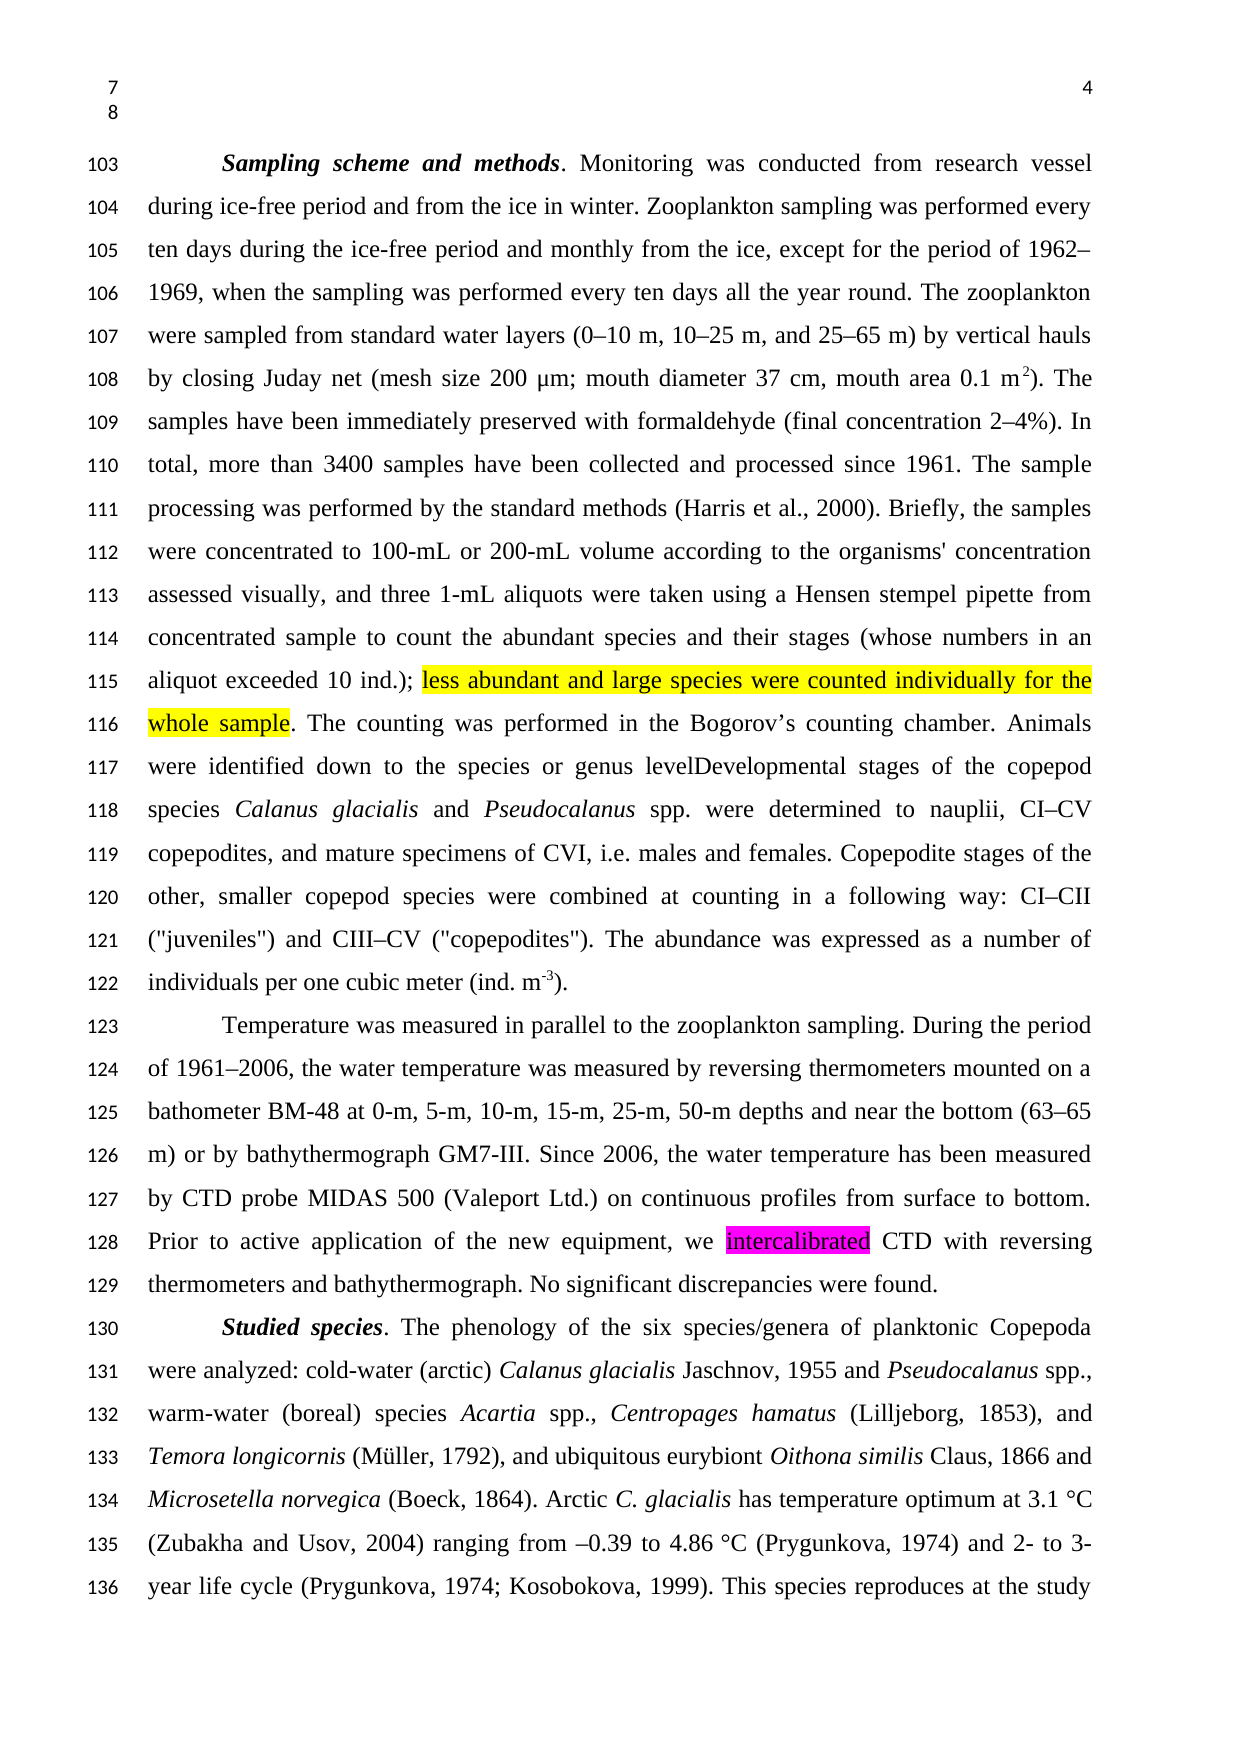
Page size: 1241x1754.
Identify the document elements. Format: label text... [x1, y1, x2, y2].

text Sampling scheme and methods. Monitoring was conducted from research vessel during ice-free period and from the ice in winter. Zooplankton sampling was performed every ten days during the ice-free period and monthly from the ice, except for the period of 1962–1969, when the sampling was performed every ten days all the year round. The zooplankton were sampled from standard water layers (0–10 m, 10–25 m, and 25–65 m) by vertical hauls by closing Juday net (mesh size 200 μm; mouth diameter 37 cm, mouth area 0.1 m2). The samples have been immediately preserved with formaldehyde (final concentration 2–4%). In total, more than 3400 samples have been collected and processed since 1961. The sample processing was performed by the standard methods (Harris et al., 2000). Briefly, the samples were concentrated to 100-mL or 200-mL volume according to the organisms' concentration assessed visually, and three 1-mL aliquots were taken using a Hensen stempel pipette from concentrated sample to count the abundant species and their stages (whose numbers in an aliquot exceeded 10 ind.); less abundant and large species were counted individually for the whole sample. The counting was performed in the Bogorov’s counting chamber. Animals were identified down to the species or genus levelDevelopmental stages of the copepod species Calanus glacialis and Pseudocalanus spp. were determined to nauplii, CI–CV copepodites, and mature specimens of CVI, i.e. males and females. Copepodite stages of the other, smaller copepod species were combined at counting in a following way: CI–CII ("juveniles") and CIII–CV ("copepodites"). The abundance was expressed as a number of individuals per one cubic meter (ind. m-3). [148, 148, 1092, 996]
text Temperature was measured in parallel to the zooplankton sampling. During the period of 1961–2006, the water temperature was measured by reversing thermometers mounted on a bathometer BM-48 at 0-m, 5-m, 10-m, 15-m, 25-m, 50-m depths and near the bottom (63–65 m) or by bathythermograph GM7-III. Since 2006, the water temperature has been measured by CTD probe MIDAS 500 (Valeport Ltd.) on continuous profiles from surface to bottom. Prior to active application of the new equipment, we intercalibrated CTD with reversing thermometers and bathythermograph. No significant discrepancies were found. [148, 1010, 1092, 1298]
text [148, 1312, 1092, 1599]
